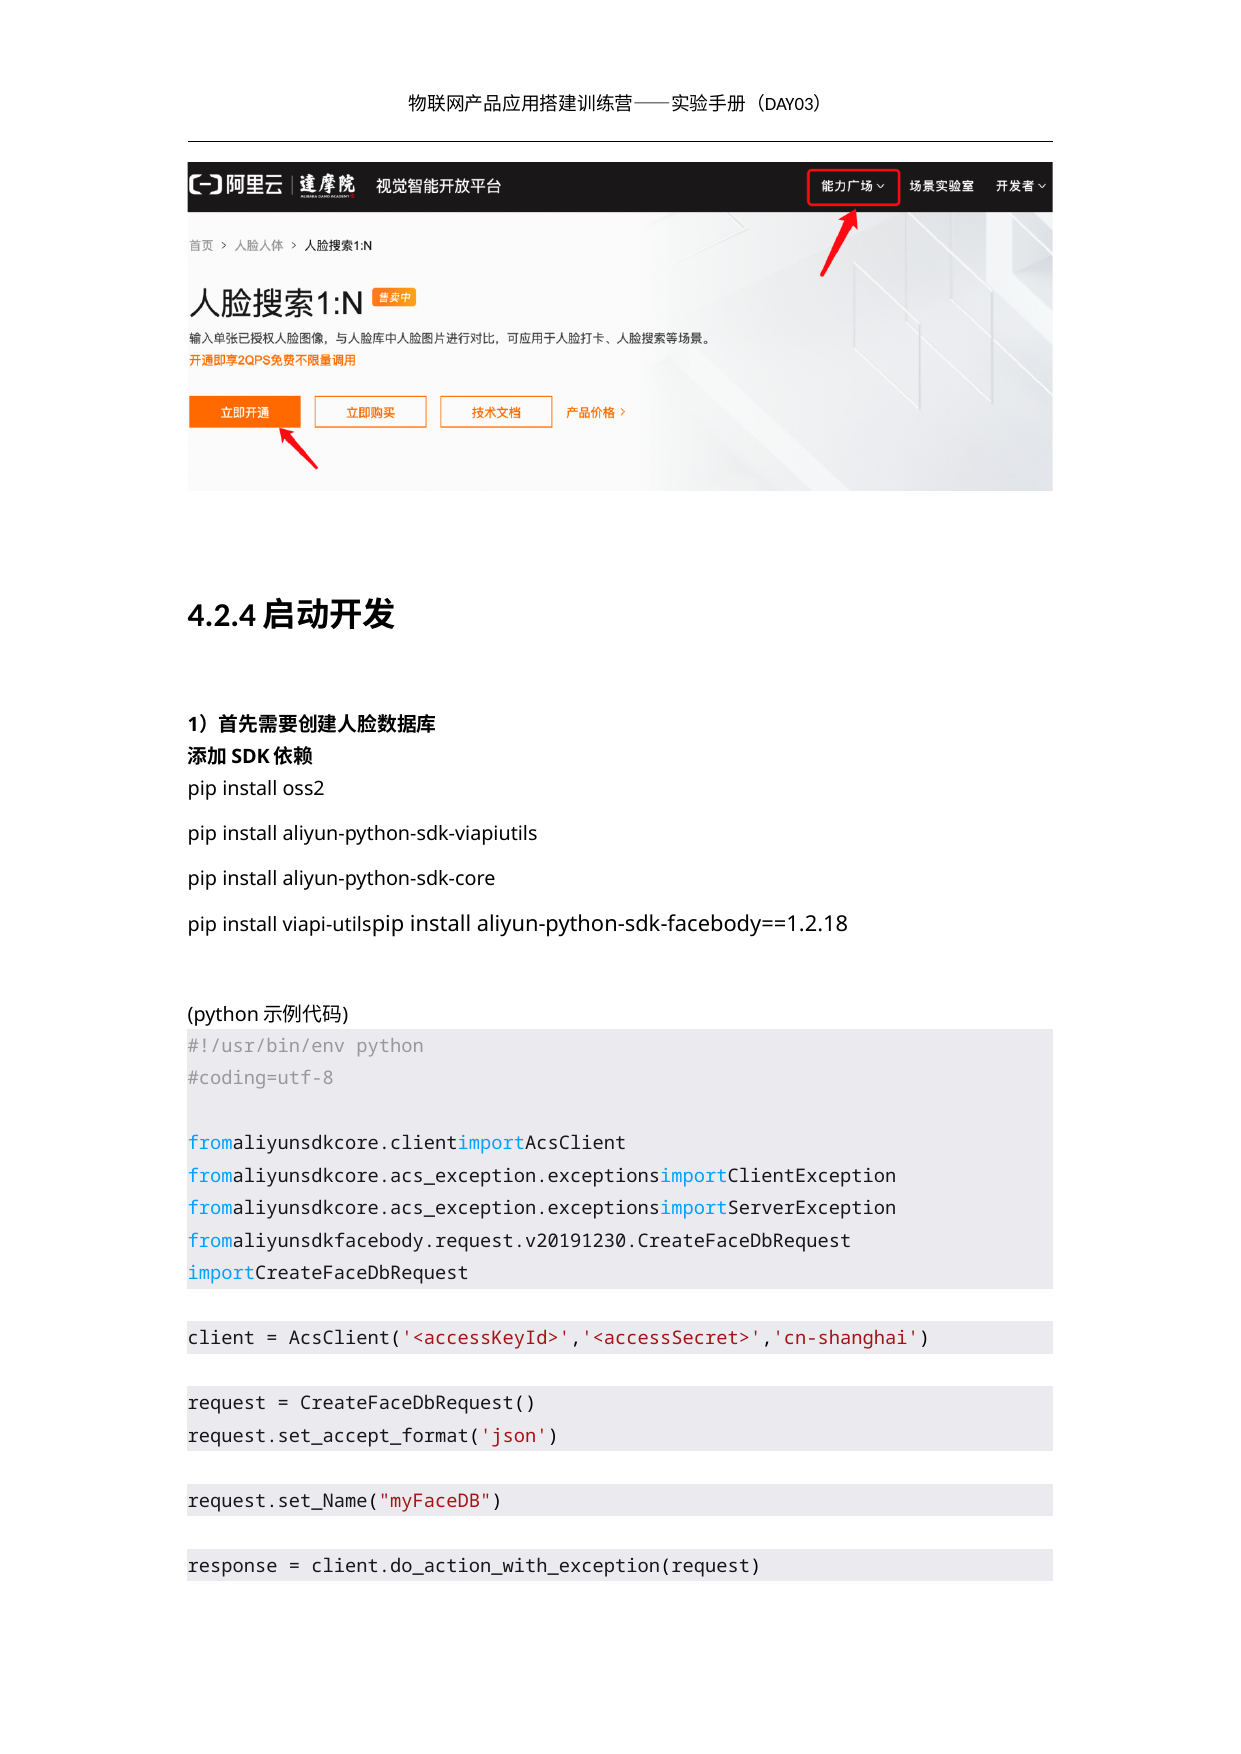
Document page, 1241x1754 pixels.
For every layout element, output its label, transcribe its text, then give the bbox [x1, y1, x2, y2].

text pip install aliyun-python-sdk-core [187, 861, 1053, 894]
subtitle 4.2.4启动开发 [187, 579, 1053, 644]
text #!/usr/bin/env python [187, 1029, 1053, 1061]
text 添加SDK依赖 [187, 739, 1053, 771]
text fromaliyunsdkcore.acs_exception.exceptionsimportServerException [187, 1191, 1053, 1224]
text pip install oss2 [187, 771, 1053, 804]
text client = AcsClient('<accessKeyId>','<accessSecret>','cn-shanghai') [187, 1321, 1053, 1354]
text request = CreateFaceDbRequest() [187, 1386, 1053, 1419]
text pip install aliyun-python-sdk-viapiutils [187, 816, 1053, 849]
text fromaliyunsdkcore.acs_exception.exceptionsimportClientException [187, 1159, 1053, 1191]
text request.set_Name("myFaceDB") [187, 1484, 1053, 1516]
picture [187, 162, 1053, 491]
text 1）首先需要创建人脸数据库 [187, 706, 1053, 739]
text fromaliyunsdkcore.clientimportAcsClient [187, 1126, 1053, 1159]
text fromaliyunsdkfacebody.request.v20191230.CreateFaceDbRequest importCreateFaceDbRequest [187, 1224, 1053, 1289]
text request.set_accept_format('json') [187, 1419, 1053, 1451]
text #coding=utf-8 [187, 1061, 1053, 1094]
text pip install viapi-utilspip install aliyun-python-sdk-facebody==1.2.18 [187, 906, 1053, 939]
text (python示例代码) [187, 996, 1053, 1029]
text response = client.do_action_with_exception(request) [187, 1549, 1053, 1581]
